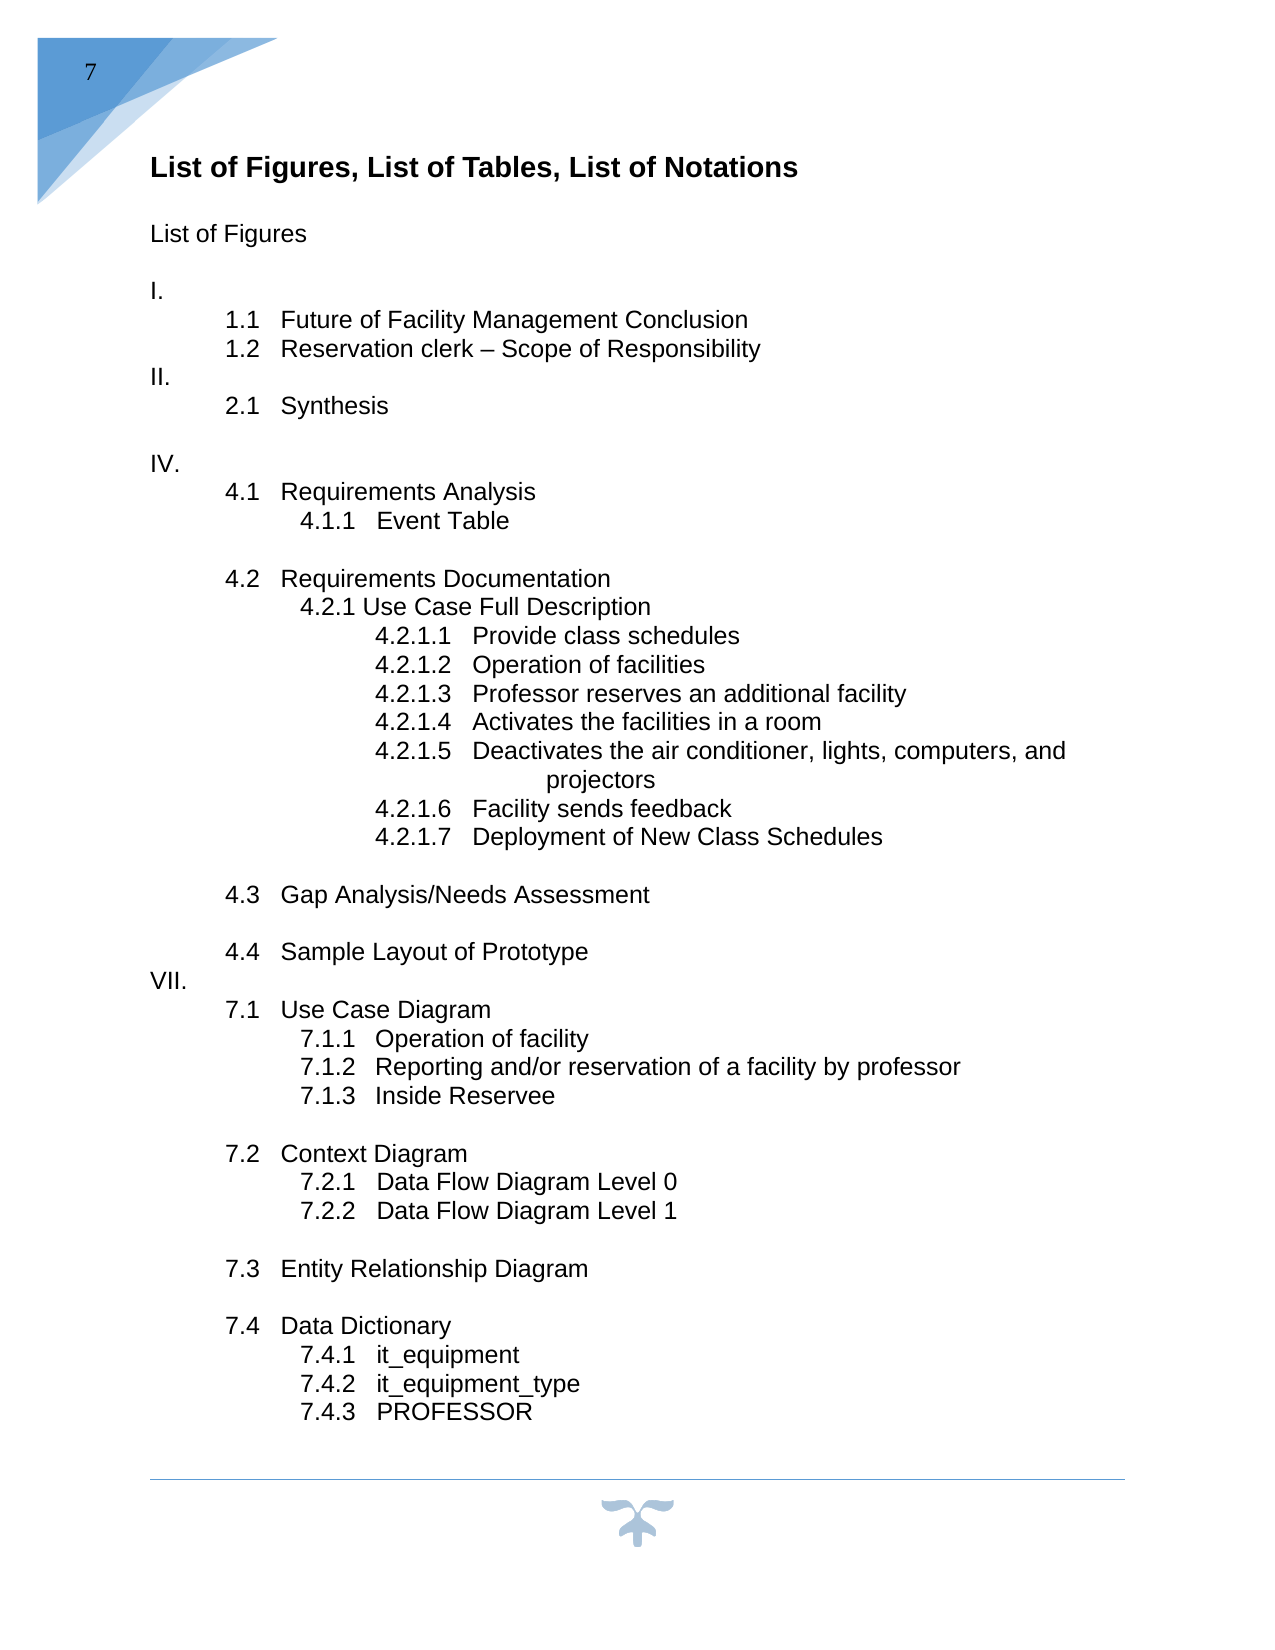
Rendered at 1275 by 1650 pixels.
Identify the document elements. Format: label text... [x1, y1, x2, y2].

text 1.2 Reservation clerk – Scope of Responsibility [150, 333, 1125, 362]
text 2.1 Synthesis [150, 391, 1125, 420]
text 4.4 Sample Layout of Prototype [150, 937, 1125, 966]
text 4.1 Requirements Analysis [150, 477, 1125, 506]
text 4.3 Gap Analysis/Needs Assessment [150, 880, 1125, 908]
text 7.4 Data Dictionary [150, 1311, 1125, 1340]
text 7.2.1 Data Flow Diagram Level 0 [150, 1167, 1125, 1196]
text II. [150, 362, 1125, 391]
text 7.3 Entity Relationship Diagram [150, 1253, 1125, 1282]
text 4.2.1.2 Operation of facilities [150, 650, 1125, 678]
text 7.2 Context Diagram [150, 1138, 1125, 1167]
text VII. [150, 966, 1125, 995]
text 7.1.2 Reporting and/or reservation of a facility by professor [150, 1052, 1125, 1081]
text 7.1.1 Operation of facility [150, 1023, 1125, 1052]
picture [37, 37, 279, 206]
text 7.1 Use Case Diagram [150, 995, 1125, 1023]
text 7.2.2 Data Flow Diagram Level 1 [150, 1196, 1125, 1225]
text 7.4.3 PROFESSOR [150, 1397, 1125, 1426]
text 4.2.1.3 Professor reserves an additional facility [150, 678, 1125, 707]
text 4.1.1 Event Table [150, 506, 1125, 535]
text 1.1 Future of Facility Management Conclusion [150, 305, 1125, 333]
text 4.2.1.6 Facility sends feedback [150, 793, 1125, 822]
text 7.4.2 it_equipment_type [150, 1368, 1125, 1397]
text 4.2.1.4 Activates the facilities in a room [150, 707, 1125, 736]
text List of Figures [150, 218, 1125, 247]
text I. [150, 276, 1125, 305]
text 4.2.1.5 Deactivates the air conditioner, lights, computers, and projectors [150, 736, 1125, 793]
text IV. [150, 448, 1125, 477]
text 7.1.3 Inside Reservee [150, 1081, 1125, 1110]
text 4.2.1.7 Deployment of New Class Schedules [150, 822, 1125, 851]
subtitle List of Figures, List of Tables, List of Notations [150, 150, 1125, 183]
text 7.4.1 it_equipment [150, 1340, 1125, 1368]
text 4.2.1.1 Provide class schedules [150, 621, 1125, 650]
text 4.2 Requirements Documentation [150, 563, 1125, 592]
text 4.2.1 Use Case Full Description [150, 592, 1125, 621]
